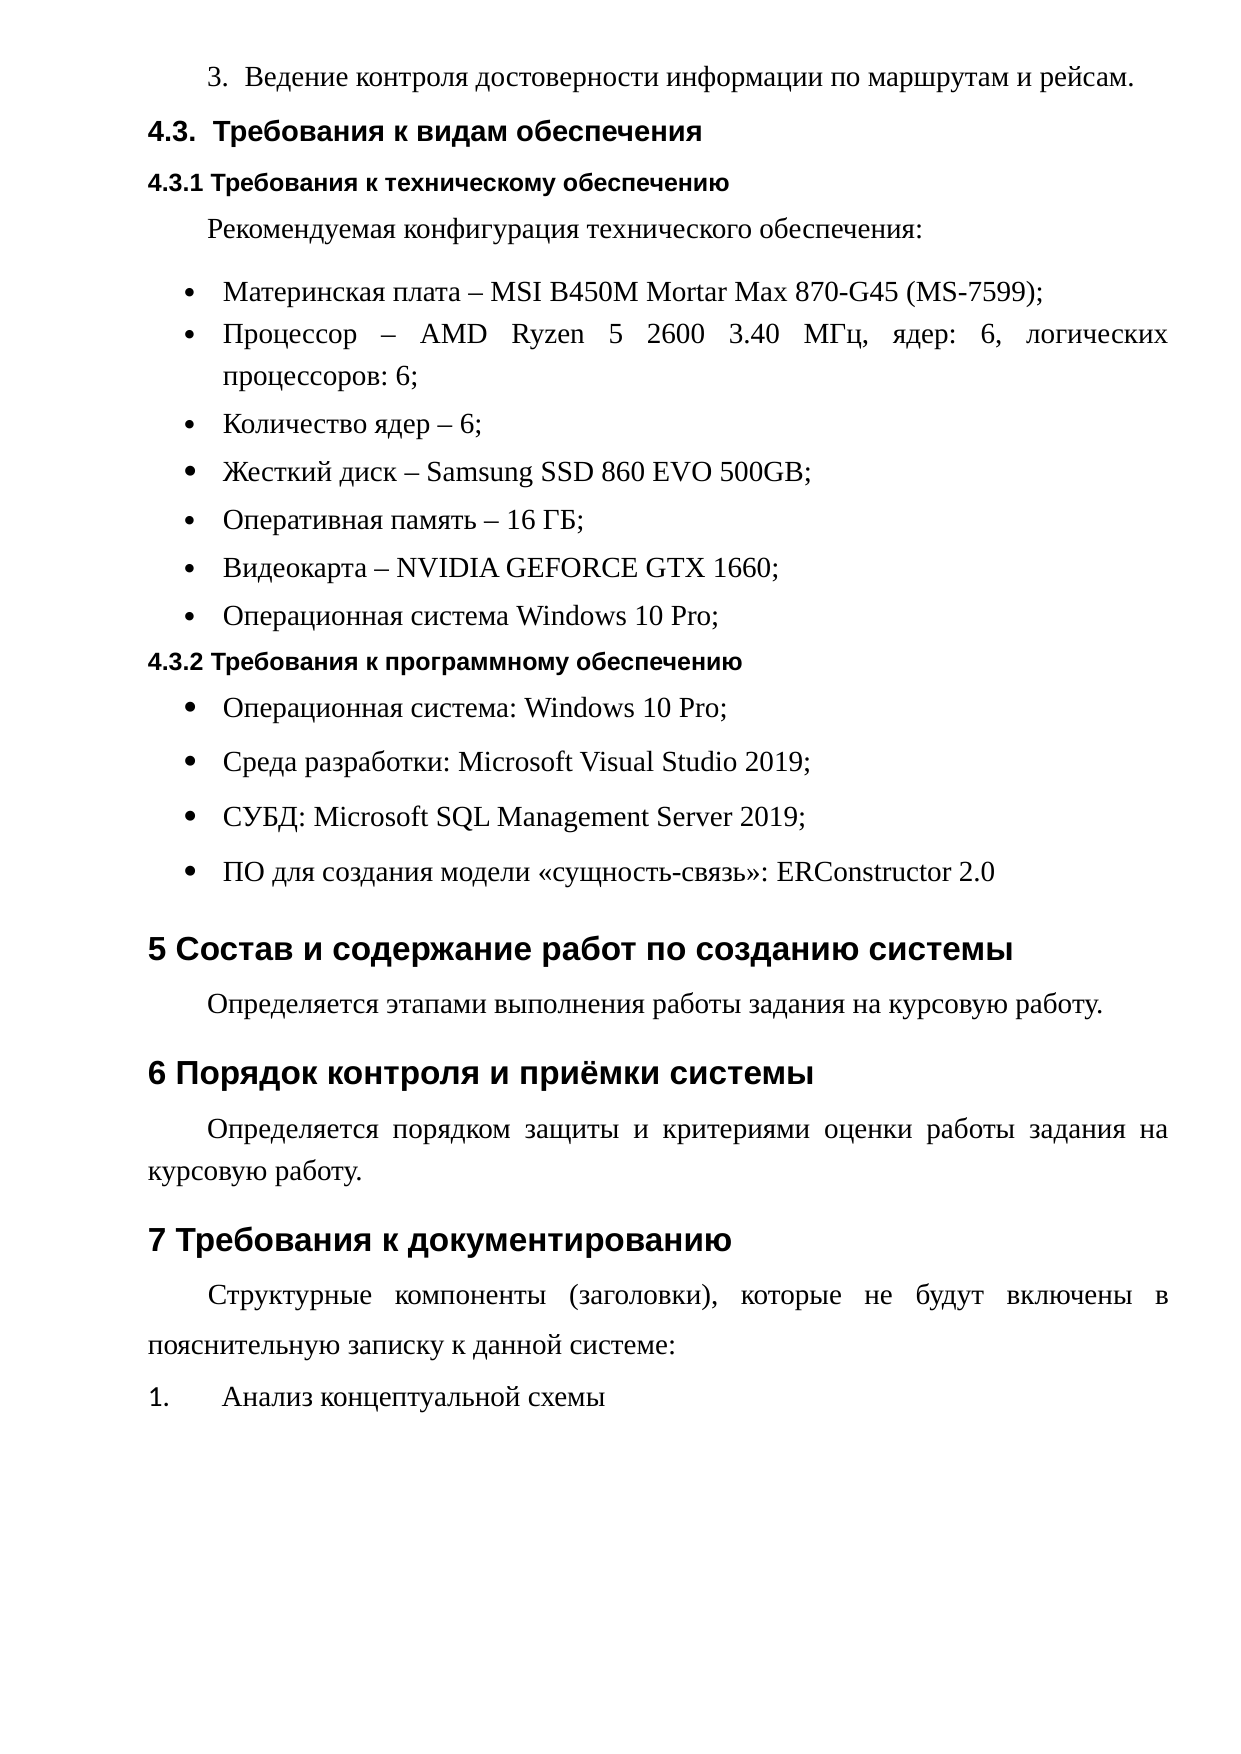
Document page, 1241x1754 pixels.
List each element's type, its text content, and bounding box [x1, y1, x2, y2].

list 6 Порядок контроля и приёмки системы [148, 1053, 1169, 1092]
list Жесткий диск – Samsung SSD 860 EVO 500GB; [185, 454, 1169, 488]
list Видеокарта – NVIDIA GEFORCE GTX 1660; [185, 550, 1169, 584]
text 4.3. Требования к видам обеспечения [148, 113, 1169, 147]
text 4.3.2 Требования к программному обеспечению [148, 647, 1169, 675]
text Определяется этапами выполнения работы задания на курсовую работу. [148, 986, 1169, 1020]
list Процессор – AMD Ryzen 5 2600 3.40 МГц, ядер: 6, логических процессоров: 6; [185, 316, 1169, 391]
list Операционная система: Windows 10 Pro; [185, 690, 1169, 723]
list Оперативная память – 16 ГБ; [185, 502, 1169, 536]
text Определяется порядком защиты и критериями оценки работы задания на курсовую работу. [148, 1111, 1169, 1186]
text 4.3.1 Требования к техническому обеспечению [148, 168, 1169, 197]
list Ведение контроля достоверности информации по маршрутам и рейсам. [207, 59, 1169, 93]
list Количество ядер – 6; [185, 406, 1169, 439]
list Среда разработки: Microsoft Visual Studio 2019; [185, 744, 1169, 778]
list 7 Требования к документированию [148, 1219, 1169, 1258]
list ПО для создания модели «сущность-связь»: ERConstructor 2.0 [185, 854, 1169, 887]
list Анализ концептуальной схемы [148, 1378, 1169, 1413]
list Материнская плата – MSI B450M Mortar Max 870-G45 (MS-7599); [185, 274, 1169, 307]
text Структурные компоненты (заголовки), которые не будут включены в пояснительную записку к данной системе: [148, 1277, 1169, 1361]
list 5 Состав и содержание работ по созданию системы [148, 929, 1169, 967]
list СУБД: Microsoft SQL Management Server 2019; [185, 799, 1169, 833]
text Рекомендуемая конфигурация технического обеспечения: [148, 211, 1169, 245]
list Операционная система Windows 10 Pro; [185, 598, 1169, 632]
